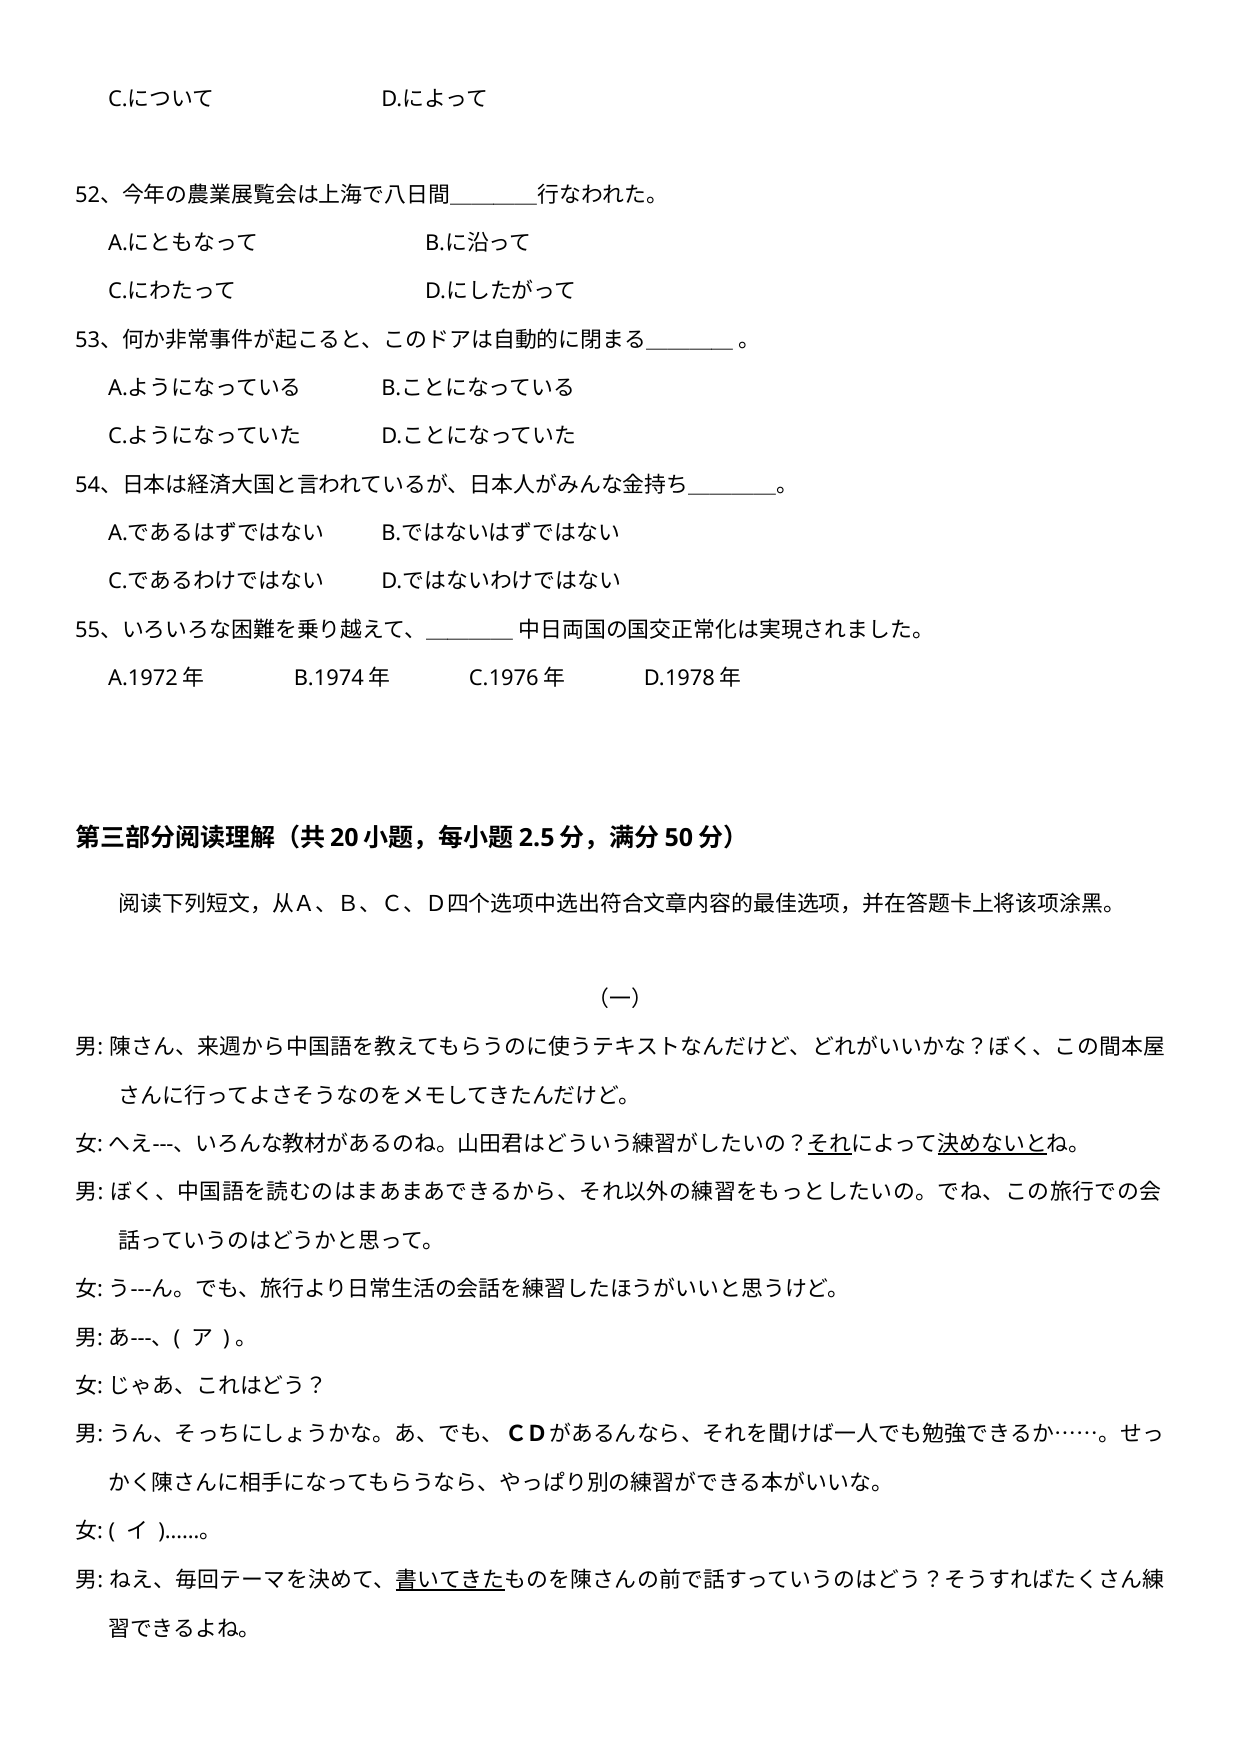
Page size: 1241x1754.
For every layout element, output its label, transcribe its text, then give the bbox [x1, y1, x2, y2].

text 女: ( イ )……。 [75, 1513, 1165, 1546]
text 男: ぼく、中国語を読むのはまあまあできるから、それ以外の練習をもっとしたいの。でね、この旅行での会話っていうのはどうかと思って。 [75, 1174, 1165, 1255]
text 女: じゃあ、これはどう？ [75, 1368, 1165, 1400]
text C.にわたって D.にしたがって [75, 273, 1165, 306]
text 第三部分阅读理解（共20小题，每小题2.5分，满分50分） [75, 803, 1165, 868]
text A.にともなって B.に沿って [75, 225, 1165, 257]
text 52、今年の農業展覧会は上海で八日間＿＿＿＿行なわれた。 [75, 176, 1165, 209]
text 男: あ---、( ア ) 。 [75, 1319, 1165, 1352]
text C.ようになっていた D.ことになっていた [75, 418, 1165, 451]
text 54、日本は経済大国と言われているが、日本人がみんな金持ち＿＿＿＿。 [75, 466, 1165, 499]
text C.であるわけではない D.ではないわけではない [75, 563, 1165, 596]
text 阅读下列短文，从Ａ、Ｂ、Ｃ、Ｄ四个选项中选出符合文章内容的最佳选项，并在答题卡上将该项涂黑。 [75, 886, 1165, 918]
text 女: う---ん。でも、旅行より日常生活の会話を練習したほうがいいと思うけど。 [75, 1271, 1165, 1303]
text A.であるはずではない B.ではないはずではない [75, 515, 1165, 547]
text （一） [75, 980, 1165, 1013]
text 男: ねえ、毎回テーマを決めて、書いてきたものを陳さんの前で話すっていうのはどう？そうすればたくさん練習できるよね。 [75, 1561, 1165, 1643]
text 男: うん、そっちにしょうかな。あ、でも、ＣＤがあるんなら、それを聞けば一人でも勉強できるか……。せっかく陳さんに相手になってもらうなら、やっぱり別の練習ができる本がいいな。 [75, 1416, 1165, 1497]
text 53、何か非常事件が起こると、このドアは自動的に閉まる＿＿＿＿ 。 [75, 321, 1165, 354]
text 男: 陳さん、来週から中国語を教えてもらうのに使うテキストなんだけど、どれがいいかな？ぼく、この間本屋さんに行ってよさそうなのをメモしてきたんだけど。 [75, 1028, 1165, 1110]
text 女: へえ---、いろんな教材があるのね。山田君はどういう練習がしたいの？それによって決めないとね。 [75, 1126, 1165, 1158]
text C.について D.によって [75, 81, 1165, 113]
text A.ようになっている B.ことになっている [75, 370, 1165, 402]
text A.1972年 B.1974年 C.1976年 D.1978年 [108, 660, 1165, 692]
text 55、いろいろな困難を乗り越えて、＿＿＿＿ 中日両国の国交正常化は実現されました。 [75, 611, 1165, 644]
